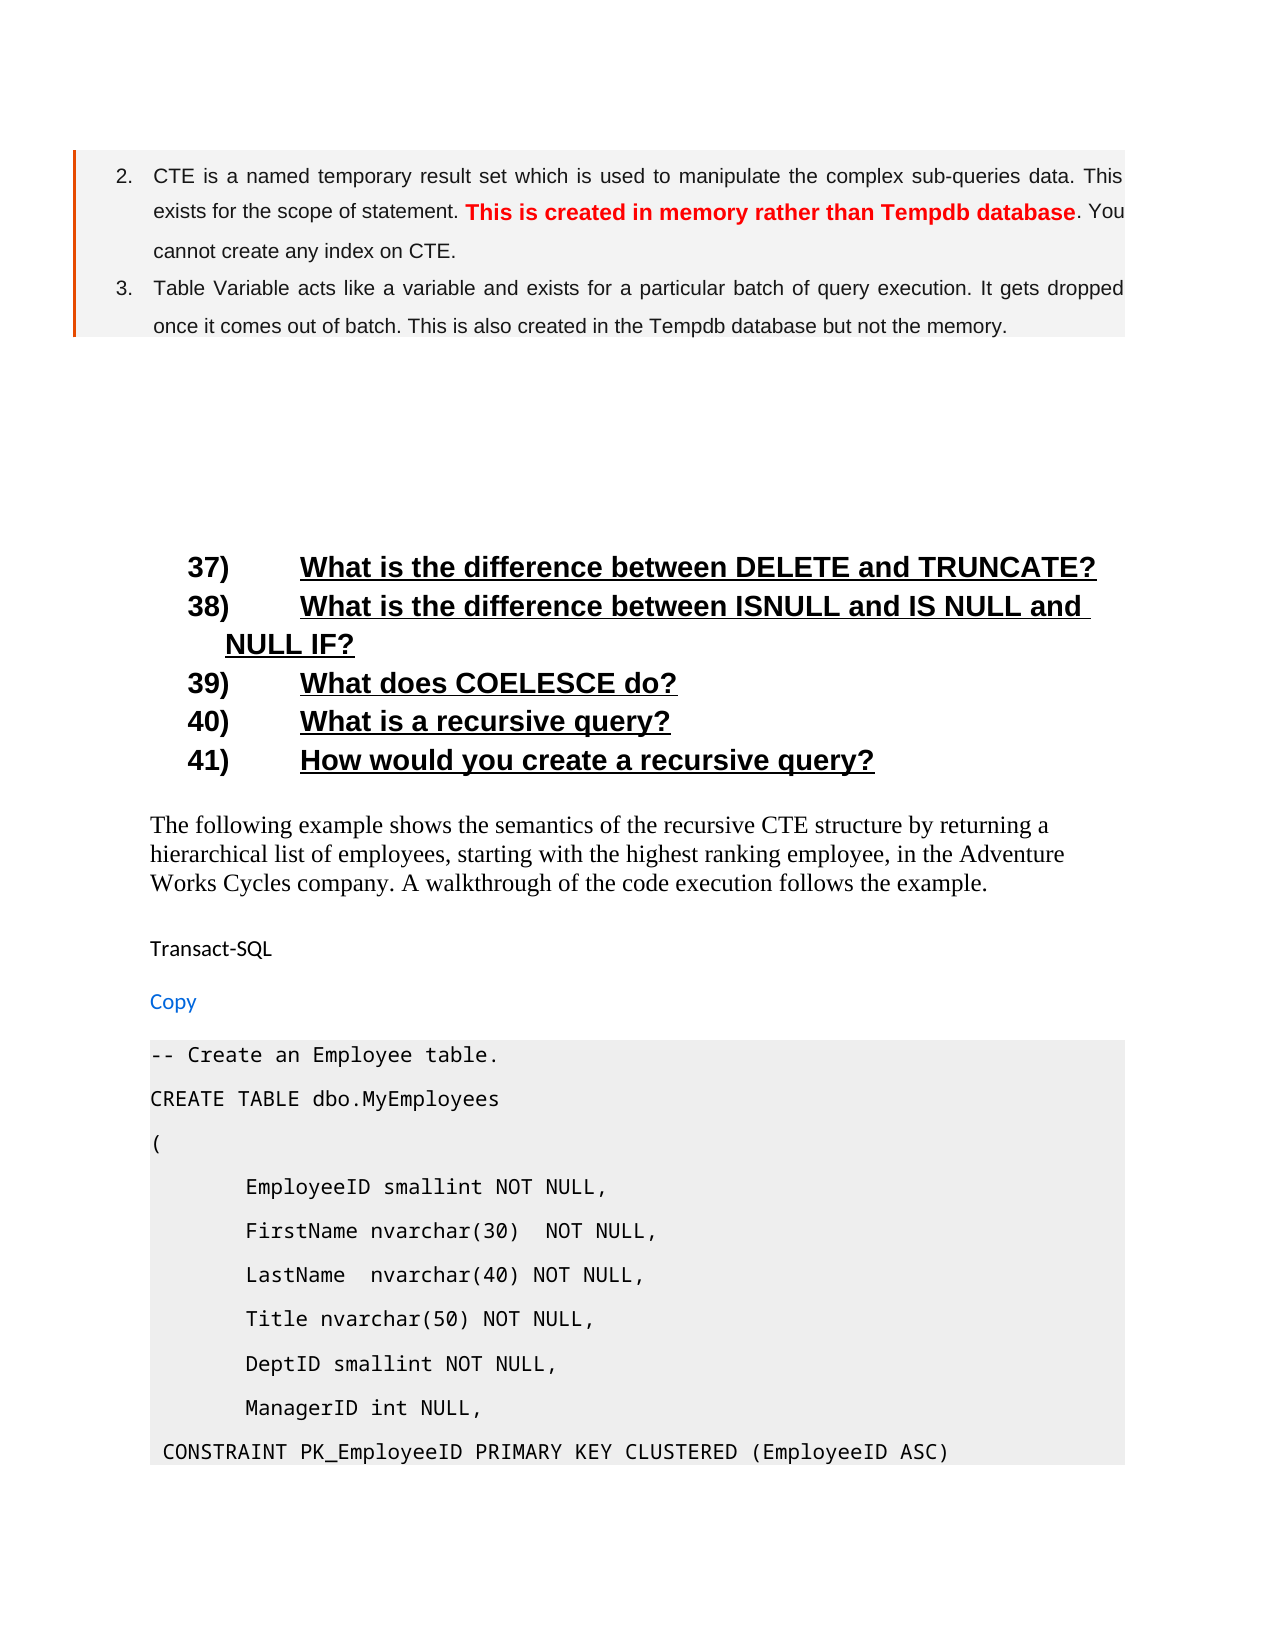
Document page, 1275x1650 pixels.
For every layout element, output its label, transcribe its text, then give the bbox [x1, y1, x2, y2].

list Table Variable acts like a variable and exists for a particular batch of query execution. It gets dropped once it comes out of batch. This is also created in the Tempdb database but not the memory. [76, 262, 1125, 337]
text -- Create an Employee table. [150, 1040, 1125, 1069]
list What is the difference between ISNULL and IS NULL and NULL IF? [187, 588, 1125, 661]
text CREATE TABLE dbo.MyEmployees [150, 1084, 1125, 1113]
list CTE is a named temporary result set which is used to manipulate the complex sub-queries data. This exists for the scope of statement. This is created in memory rather than Tempdb database. You cannot create any index on CTE. [76, 150, 1125, 262]
text LastName nvarchar(40) NOT NULL, [150, 1261, 1125, 1289]
text Transact-SQL [150, 934, 1125, 962]
text FirstName nvarchar(30) NOT NULL, [150, 1216, 1125, 1245]
list How would you create a recursive query? [187, 743, 1125, 776]
text DeptID smallint NOT NULL, [150, 1349, 1125, 1377]
text The following example shows the semantics of the recursive CTE structure by returning a hierarchical list of employees, starting with the highest ranking employee, in the Adventure Works Cycles company. A walkthrough of the code execution follows the example. [150, 810, 1125, 897]
text ManagerID int NULL, [150, 1393, 1125, 1421]
text CONSTRAINT PK_EmployeeID PRIMARY KEY CLUSTERED (EmployeeID ASC) [150, 1437, 1125, 1465]
text EmployeeID smallint NOT NULL, [150, 1172, 1125, 1201]
list What is a recursive query? [187, 704, 1125, 738]
list What does COELESCE do? [187, 666, 1125, 699]
text Copy [150, 987, 1125, 1015]
text Title nvarchar(50) NOT NULL, [150, 1304, 1125, 1333]
text ( [150, 1128, 1125, 1157]
list What is the difference between DELETE and TRUNCATE? [187, 550, 1125, 583]
